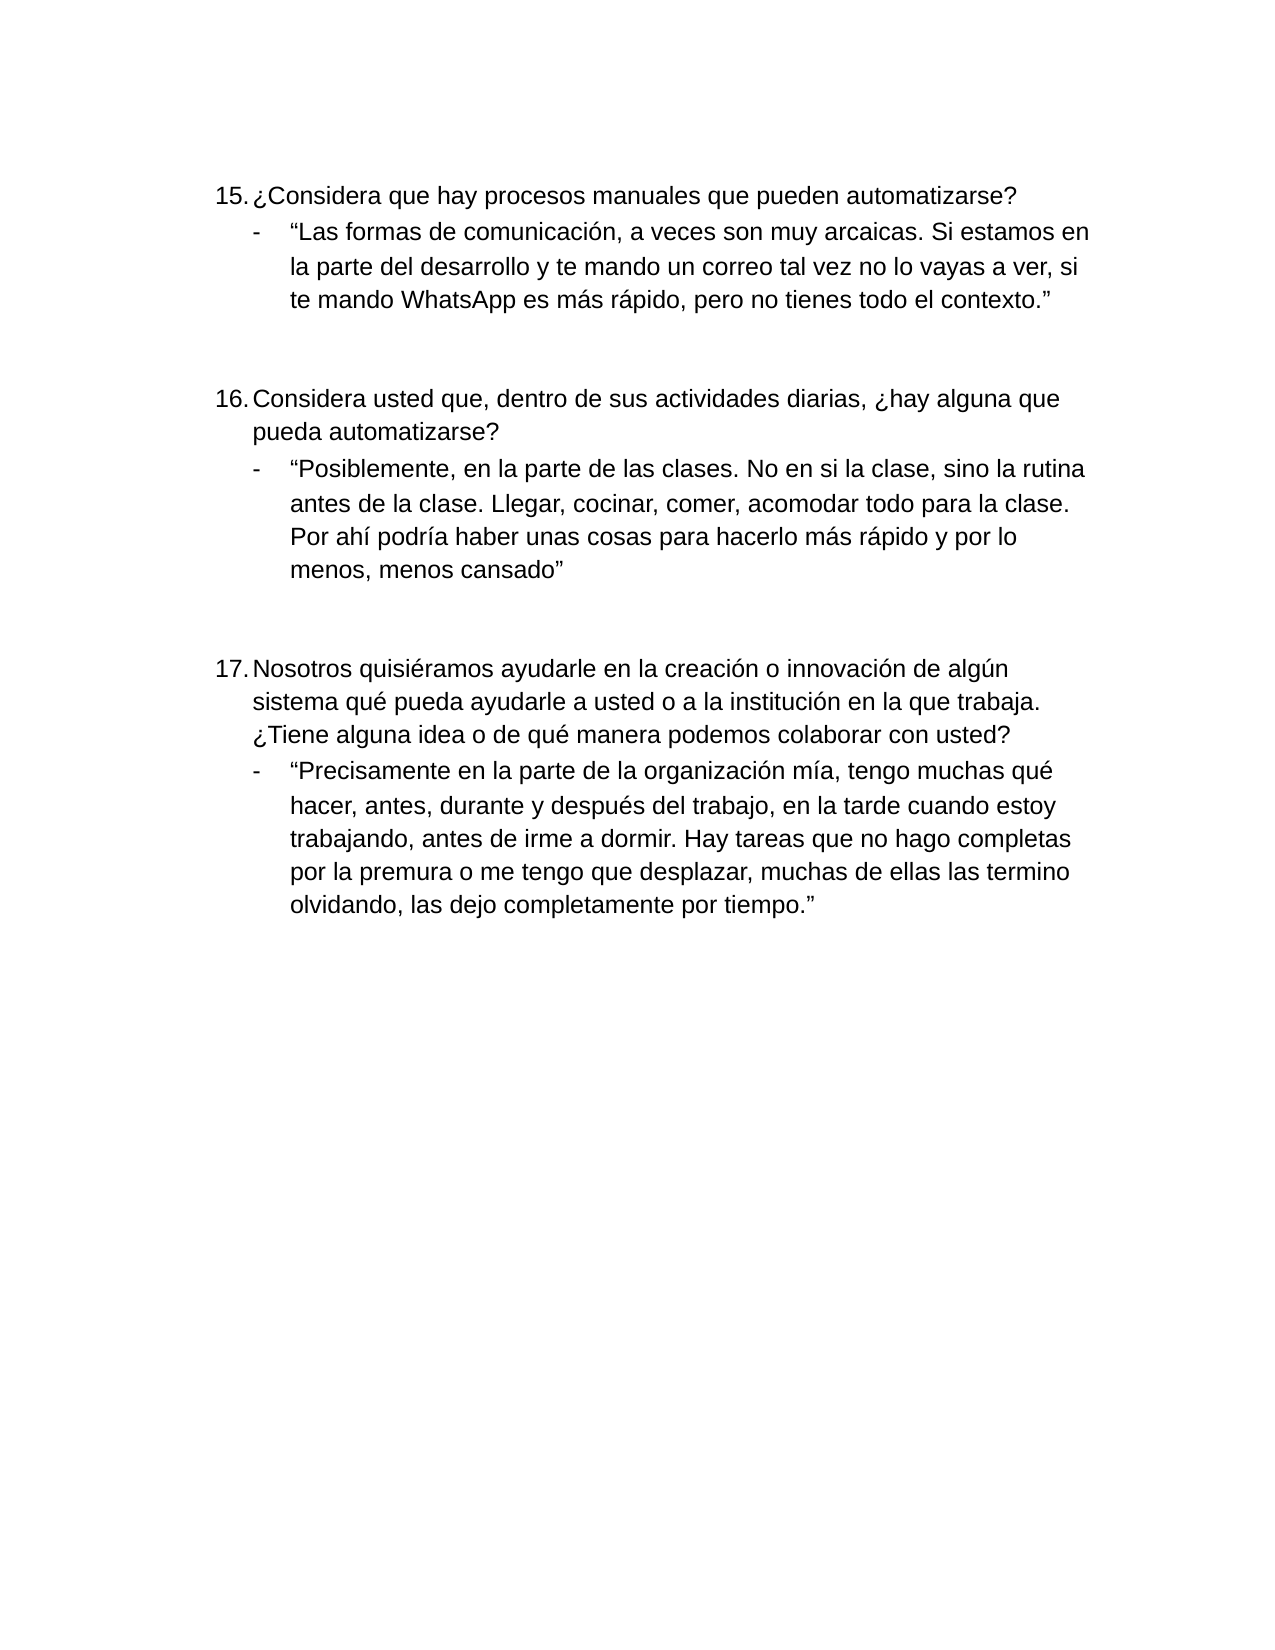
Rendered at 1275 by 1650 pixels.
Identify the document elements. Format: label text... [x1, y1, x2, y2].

list Nosotros quisiéramos ayudarle en la creación o innovación de algún sistema qué pueda ayudarle a usted o a la institución en la que trabaja. ¿Tiene alguna idea o de qué manera podemos colaborar con usted? [215, 654, 1098, 749]
list ¿Considera que hay procesos manuales que pueden automatizarse? [215, 181, 1098, 209]
list “Las formas de comunicación, a veces son muy arcaicas. Si estamos en la parte del desarrollo y te mando un correo tal vez no lo vayas a ver, si te mando WhatsApp es más rápido, pero no tienes todo el contexto.” [252, 214, 1098, 314]
list “Posiblemente, en la parte de las clases. No en si la clase, sino la rutina antes de la clase. Llegar, cocinar, comer, acomodar todo para la clase. Por ahí podría haber unas cosas para hacerlo más rápido y por lo menos, menos cansado” [252, 450, 1098, 583]
list “Precisamente en la parte de la organización mía, tengo muchas qué hacer, antes, durante y después del trabajo, en la tarde cuando estoy trabajando, antes de irme a dormir. Hay tareas que no hago completas por la premura o me tengo que desplazar, muchas de ellas las termino olvidando, las dejo completamente por tiempo.” [252, 753, 1098, 919]
list Considera usted que, dentro de sus actividades diarias, ¿hay alguna que pueda automatizarse? [215, 384, 1098, 446]
